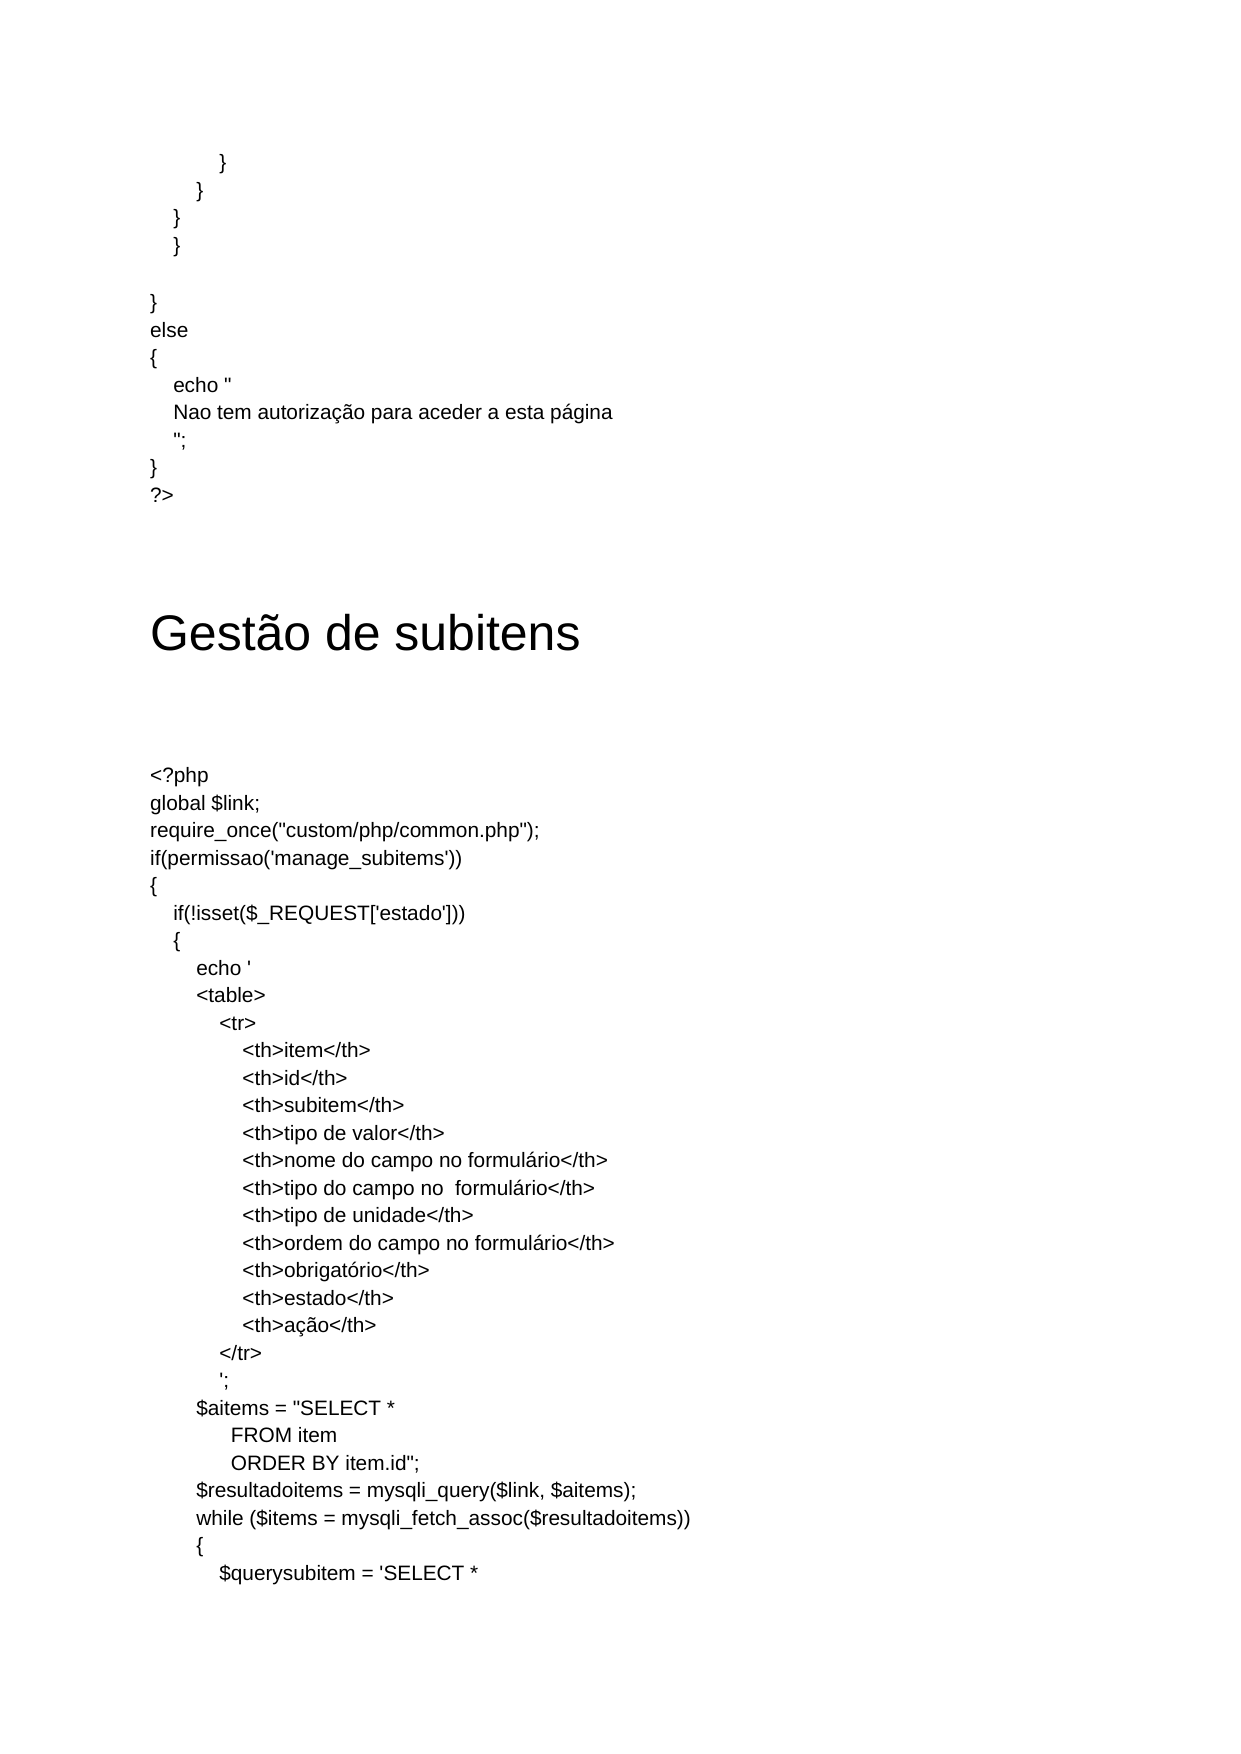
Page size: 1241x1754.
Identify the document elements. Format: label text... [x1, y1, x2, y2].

text <table> [150, 983, 1090, 1007]
text else [150, 318, 1090, 342]
text Nao tem autorização para aceder a esta página [150, 400, 1090, 424]
text <tr> [150, 1011, 1090, 1035]
text <th>id</th> [150, 1066, 1090, 1090]
text Gestão de subitens [150, 604, 1090, 661]
text if(!isset($_REQUEST['estado'])) [150, 901, 1090, 925]
text <th>nome do campo no formulário</th> [150, 1148, 1090, 1172]
text <th>ordem do campo no formulário</th> [150, 1231, 1090, 1255]
text } [150, 232, 1090, 256]
text '; [150, 1368, 1090, 1392]
text "; [150, 428, 1090, 452]
text <th>estado</th> [150, 1286, 1090, 1310]
text $resultadoitems = mysqli_query($link, $aitems); [150, 1478, 1090, 1502]
text <th>tipo do campo no formulário</th> [150, 1176, 1090, 1200]
text ?> [150, 483, 1090, 507]
text <th>subitem</th> [150, 1093, 1090, 1117]
text $aitems = "SELECT * [150, 1396, 1090, 1420]
text require_once("custom/php/common.php"); [150, 818, 1090, 842]
text } [150, 290, 1090, 314]
text <th>tipo de valor</th> [150, 1121, 1090, 1145]
text <th>ação</th> [150, 1313, 1090, 1337]
text { [150, 1533, 1090, 1557]
text } [150, 455, 1090, 479]
text echo ' [150, 956, 1090, 980]
text if(permissao('manage_subitems')) [150, 846, 1090, 870]
text FROM item [150, 1423, 1090, 1447]
text <?php [150, 763, 1090, 787]
text <th>tipo de unidade</th> [150, 1203, 1090, 1227]
text { [150, 873, 1090, 897]
text while ($items = mysqli_fetch_assoc($resultadoitems)) [150, 1506, 1090, 1530]
text </tr> [150, 1341, 1090, 1365]
text } [150, 205, 1090, 229]
text global $link; [150, 791, 1090, 815]
text } [150, 150, 1090, 174]
text <th>obrigatório</th> [150, 1258, 1090, 1282]
text $querysubitem = 'SELECT * [150, 1561, 1090, 1585]
text echo " [150, 373, 1090, 397]
text { [150, 345, 1090, 369]
text <th>item</th> [150, 1038, 1090, 1062]
text ORDER BY item.id"; [150, 1451, 1090, 1475]
text } [150, 177, 1090, 201]
text { [150, 928, 1090, 952]
